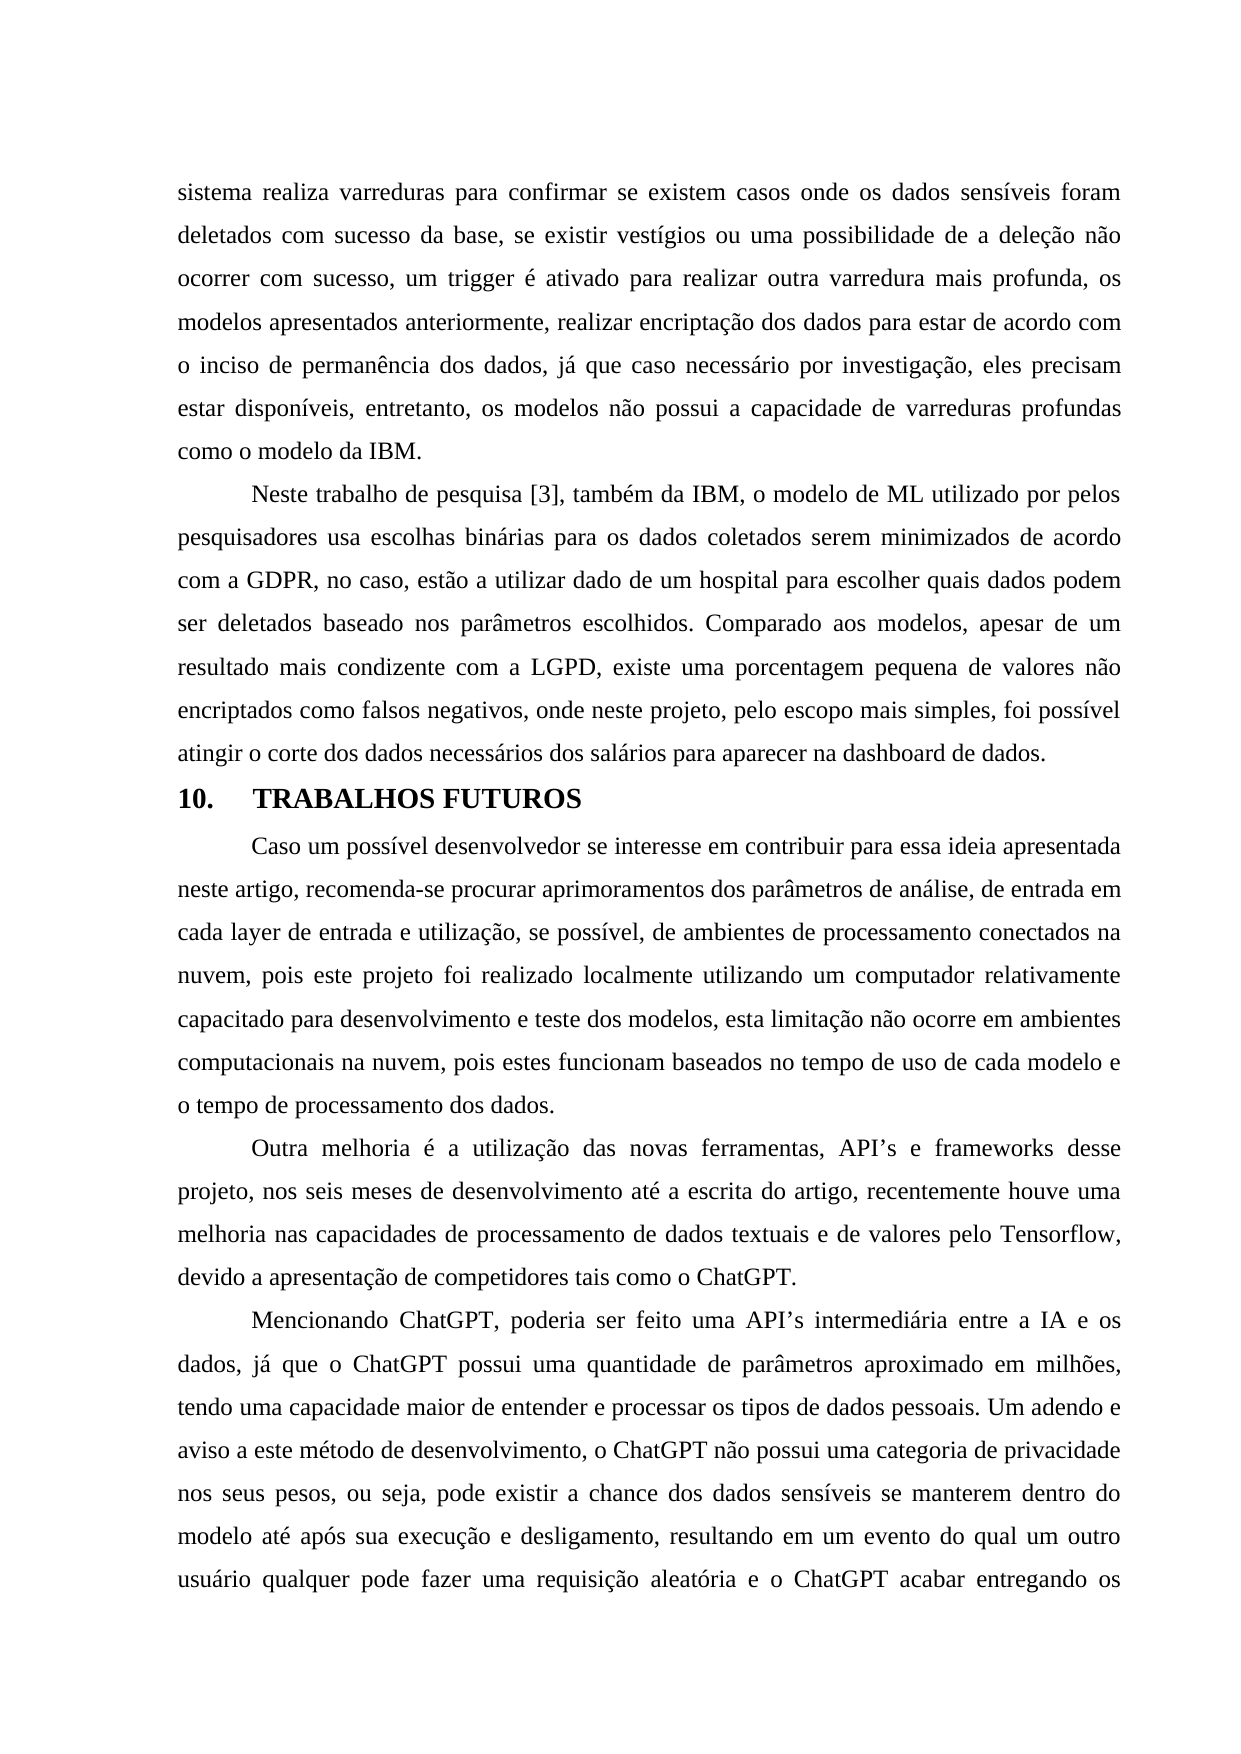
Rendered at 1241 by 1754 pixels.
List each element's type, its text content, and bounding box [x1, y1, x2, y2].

subtitle TRABALHOS FUTUROS [177, 781, 1122, 814]
text Caso um possível desenvolvedor se interesse em contribuir para essa ideia apresentada neste artigo, recomenda-se procurar aprimoramentos dos parâmetros de análise, de entrada em cada layer de entrada e utilização, se possível, de ambientes de processamento conectados na nuvem, pois este projeto foi realizado localmente utilizando um computador relativamente capacitado para desenvolvimento e teste dos modelos, esta limitação não ocorre em ambientes computacionais na nuvem, pois estes funcionam baseados no tempo de uso de cada modelo e o tempo de processamento dos dados. [177, 831, 1122, 1119]
text Neste trabalho de pesquisa [3], também da IBM, o modelo de ML utilizado por pelos pesquisadores usa escolhas binárias para os dados coletados serem minimizados de acordo com a GDPR, no caso, estão a utilizar dado de um hospital para escolher quais dados podem ser deletados baseado nos parâmetros escolhidos. Comparado aos modelos, apesar de um resultado mais condizente com a LGPD, existe uma porcentagem pequena de valores não encriptados como falsos negativos, onde neste projeto, pelo escopo mais simples, foi possível atingir o corte dos dados necessários dos salários para aparecer na dashboard de dados. [177, 479, 1122, 767]
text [177, 1306, 1122, 1593]
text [177, 177, 1122, 465]
text Outra melhoria é a utilização das novas ferramentas, API’s e frameworks desse projeto, nos seis meses de desenvolvimento até a escrita do artigo, recentemente houve uma melhoria nas capacidades de processamento de dados textuais e de valores pelo Tensorflow, devido a apresentação de competidores tais como o ChatGPT. [177, 1133, 1122, 1291]
